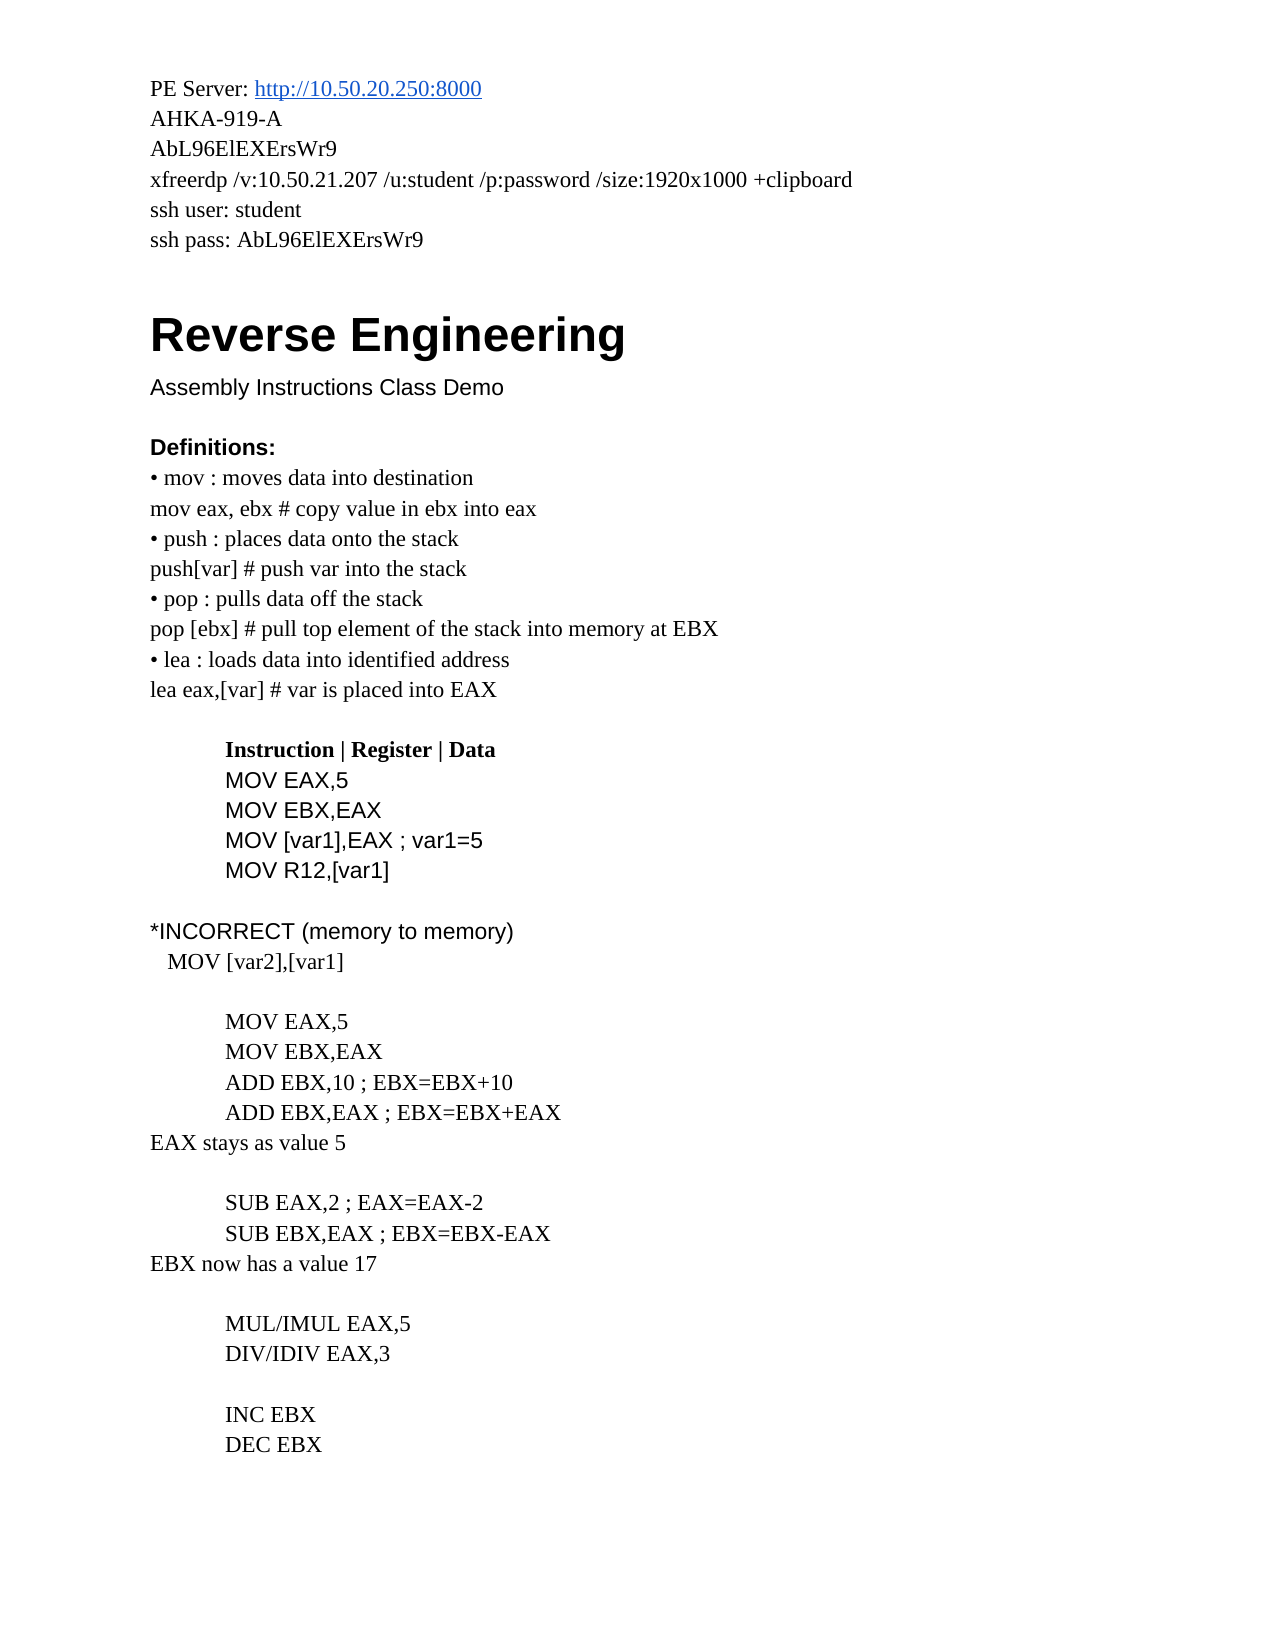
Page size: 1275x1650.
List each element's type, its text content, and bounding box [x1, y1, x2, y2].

text pop [ebx] # pull top element of the stack into memory at EBX [150, 616, 1125, 642]
text DEC EBX [225, 1431, 1125, 1457]
text push[var] # push var into the stack [150, 555, 1125, 581]
text SUB EAX,2 ; EAX=EAX-2 [225, 1189, 1125, 1216]
text Assembly Instructions Class Demo [150, 374, 1125, 400]
text • pop : pulls data off the stack [150, 585, 1125, 612]
text *INCORRECT (memory to memory) [150, 918, 1125, 944]
text MUL/IMUL EAX,5 [225, 1310, 1125, 1337]
text mov eax, ebx # copy value in ebx into eax [150, 495, 1125, 521]
text ADD EBX,10 ; EBX=EBX+10 [225, 1069, 1125, 1095]
text Definitions: [150, 434, 1125, 461]
text MOV EAX,5 [225, 1008, 1125, 1034]
text INC EBX [225, 1401, 1125, 1427]
text • mov : moves data into destination [150, 464, 1125, 491]
text MOV EAX,5 [225, 767, 1125, 793]
text • lea : loads data into identified address [150, 646, 1125, 672]
text MOV R12,[var1] [225, 857, 1125, 883]
text EAX stays as value 5 [150, 1129, 1125, 1155]
text MOV EBX,EAX [225, 797, 1125, 823]
text DIV/IDIV EAX,3 [225, 1341, 1125, 1367]
text lea eax,[var] # var is placed into EAX [150, 676, 1125, 702]
text • push : places data onto the stack [150, 525, 1125, 551]
text MOV [var2],[var1] [150, 948, 1125, 974]
text MOV [var1],EAX ; var1=5 [225, 827, 1125, 853]
text SUB EBX,EAX ; EBX=EBX-EAX [225, 1220, 1125, 1246]
text Instruction | Register | Data [225, 736, 1125, 763]
text EBX now has a value 17 [150, 1250, 1125, 1276]
text ADD EBX,EAX ; EBX=EBX+EAX [225, 1099, 1125, 1125]
text MOV EBX,EAX [225, 1038, 1125, 1065]
subtitle Reverse Engineering [150, 306, 1125, 361]
